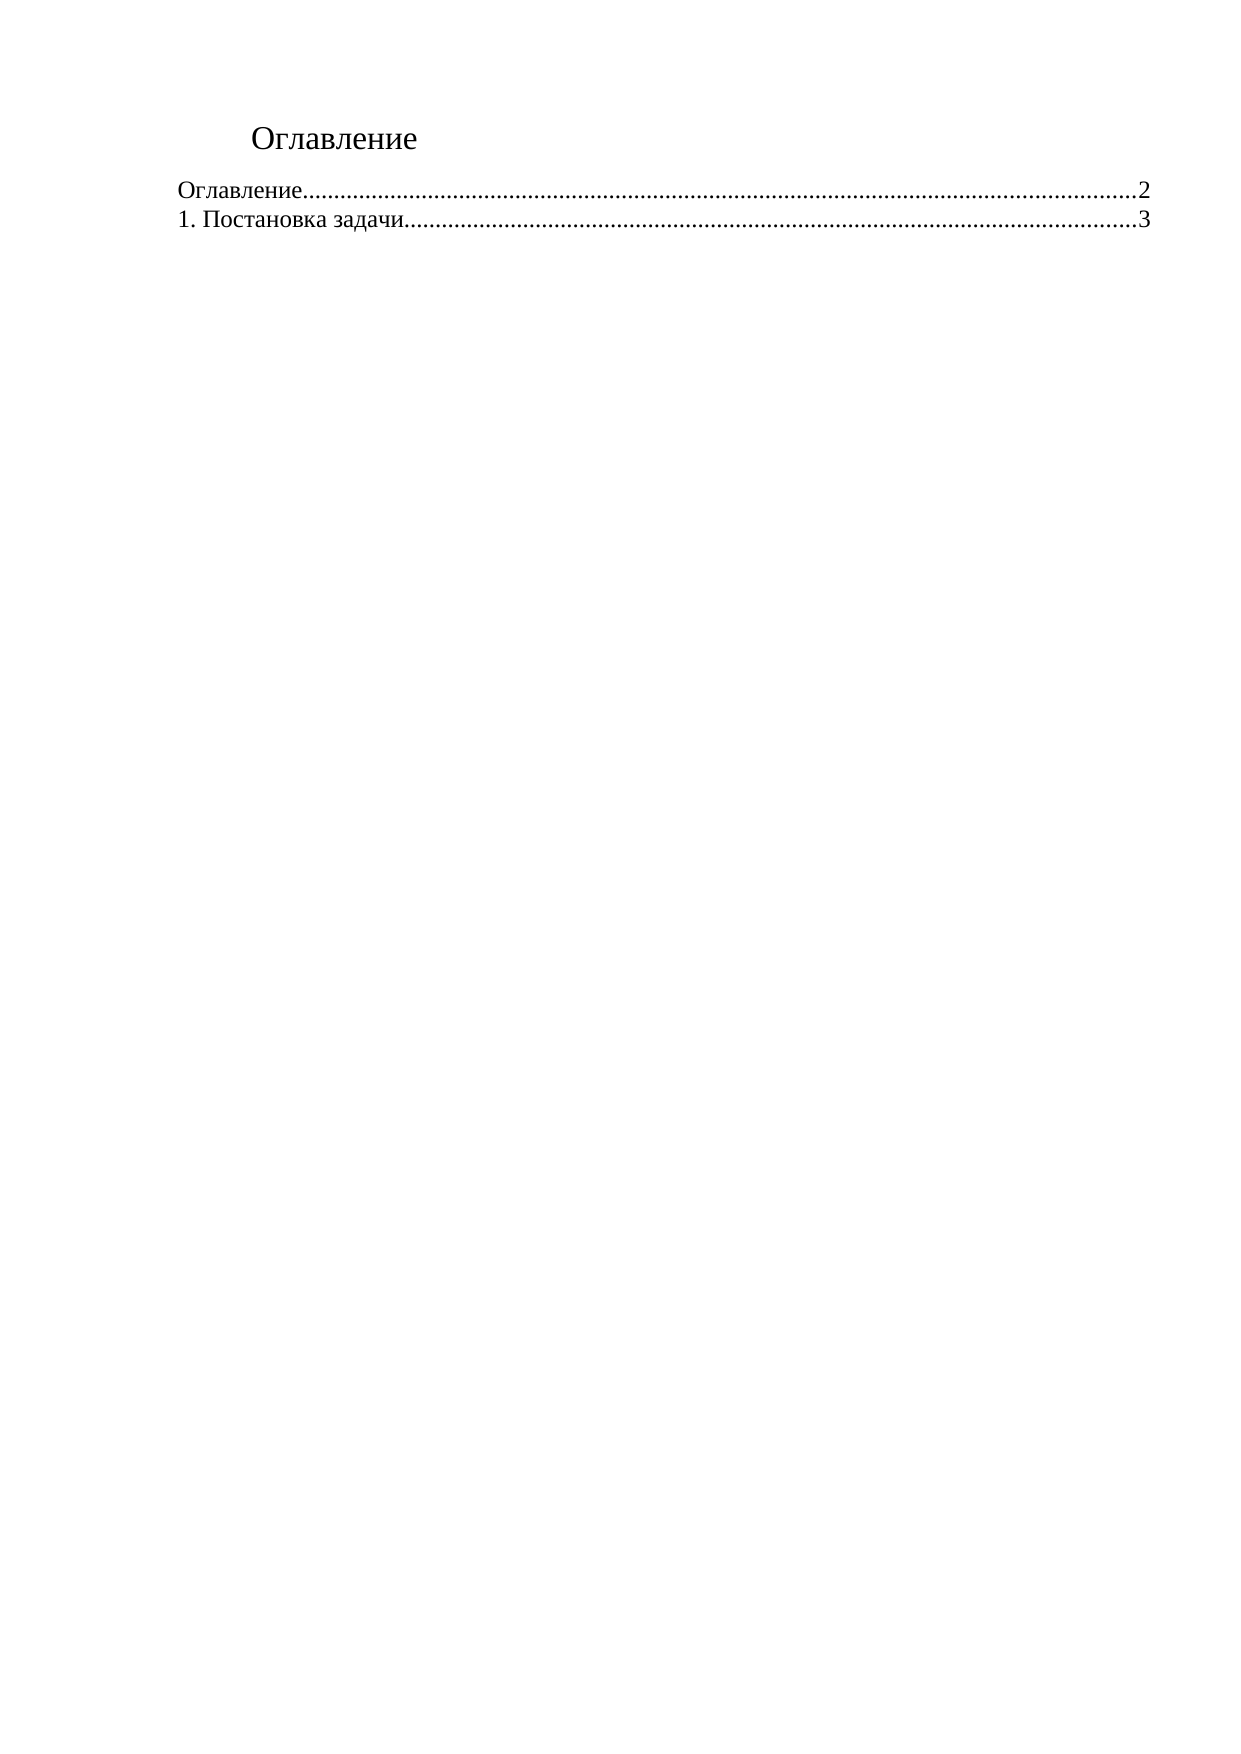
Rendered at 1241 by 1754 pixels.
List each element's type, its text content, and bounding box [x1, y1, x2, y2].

subtitle Оглавление [177, 118, 1152, 156]
text Оглавление 2 [177, 176, 1152, 204]
text 1. Постановка задачи 3 [177, 204, 1152, 233]
